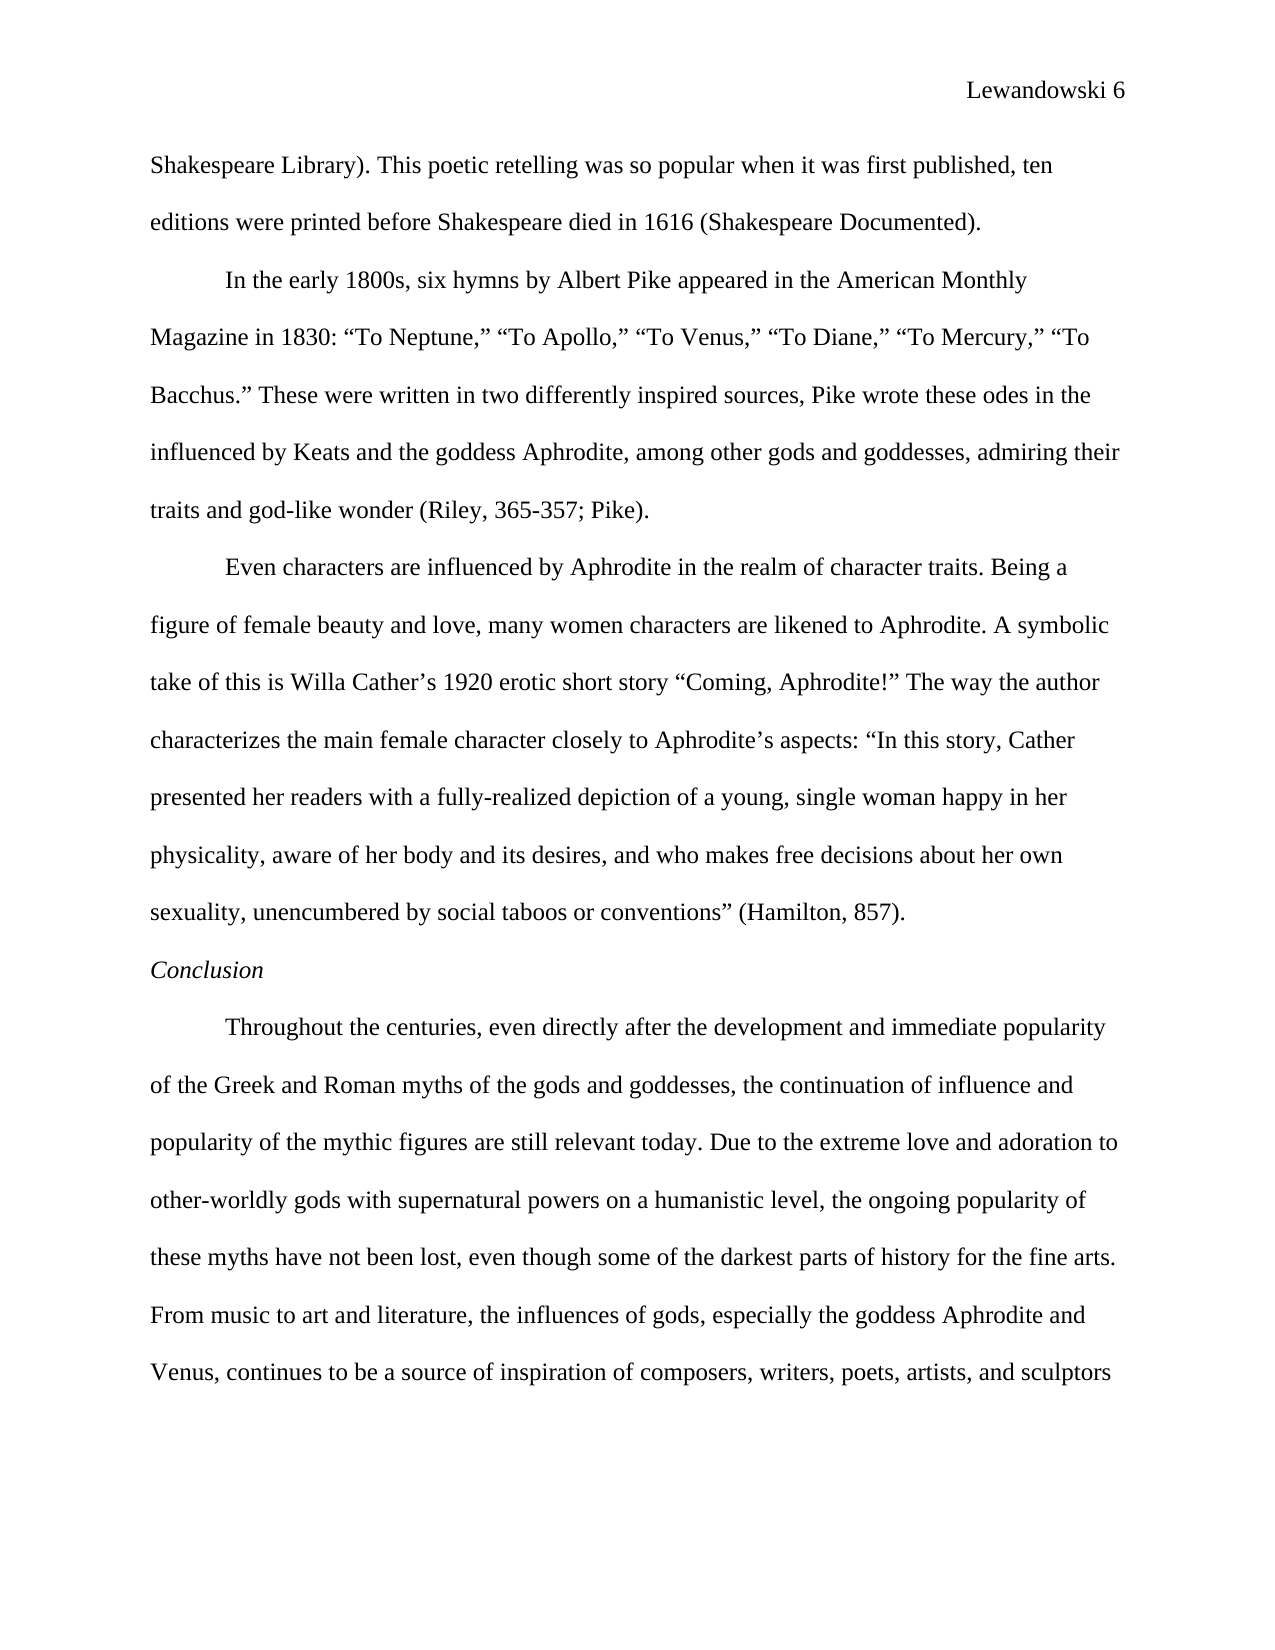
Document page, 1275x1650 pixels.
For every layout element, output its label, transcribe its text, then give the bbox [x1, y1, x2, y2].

text In the early 1800s, six hymns by Albert Pike appeared in the American Monthly Magazine in 1830: “To Neptune,” “To Apollo,” “To Venus,” “To Diane,” “To Mercury,” “To Bacchus.” These were written in two differently inspired sources, Pike wrote these odes in the influenced by Keats and the goddess Aphrodite, among other gods and goddesses, admiring their traits and god-like wonder (Riley, 365-357; Pike). [150, 265, 1125, 524]
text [150, 1012, 1125, 1386]
text Conclusion [150, 955, 1125, 984]
text Even characters are influenced by Aphrodite in the realm of character traits. Being a figure of female beauty and love, many women characters are likened to Aphrodite. A symbolic take of this is Willa Cather’s 1920 erotic short story “Coming, Aphrodite!” The way the author characterizes the main female character closely to Aphrodite’s aspects: “In this story, Cather presented her readers with a fully-realized depiction of a young, single woman happy in her physicality, aware of her body and its desires, and who makes free decisions about her own sexuality, unencumbered by social taboos or conventions” (Hamilton, 857). [150, 552, 1125, 926]
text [150, 150, 1125, 236]
